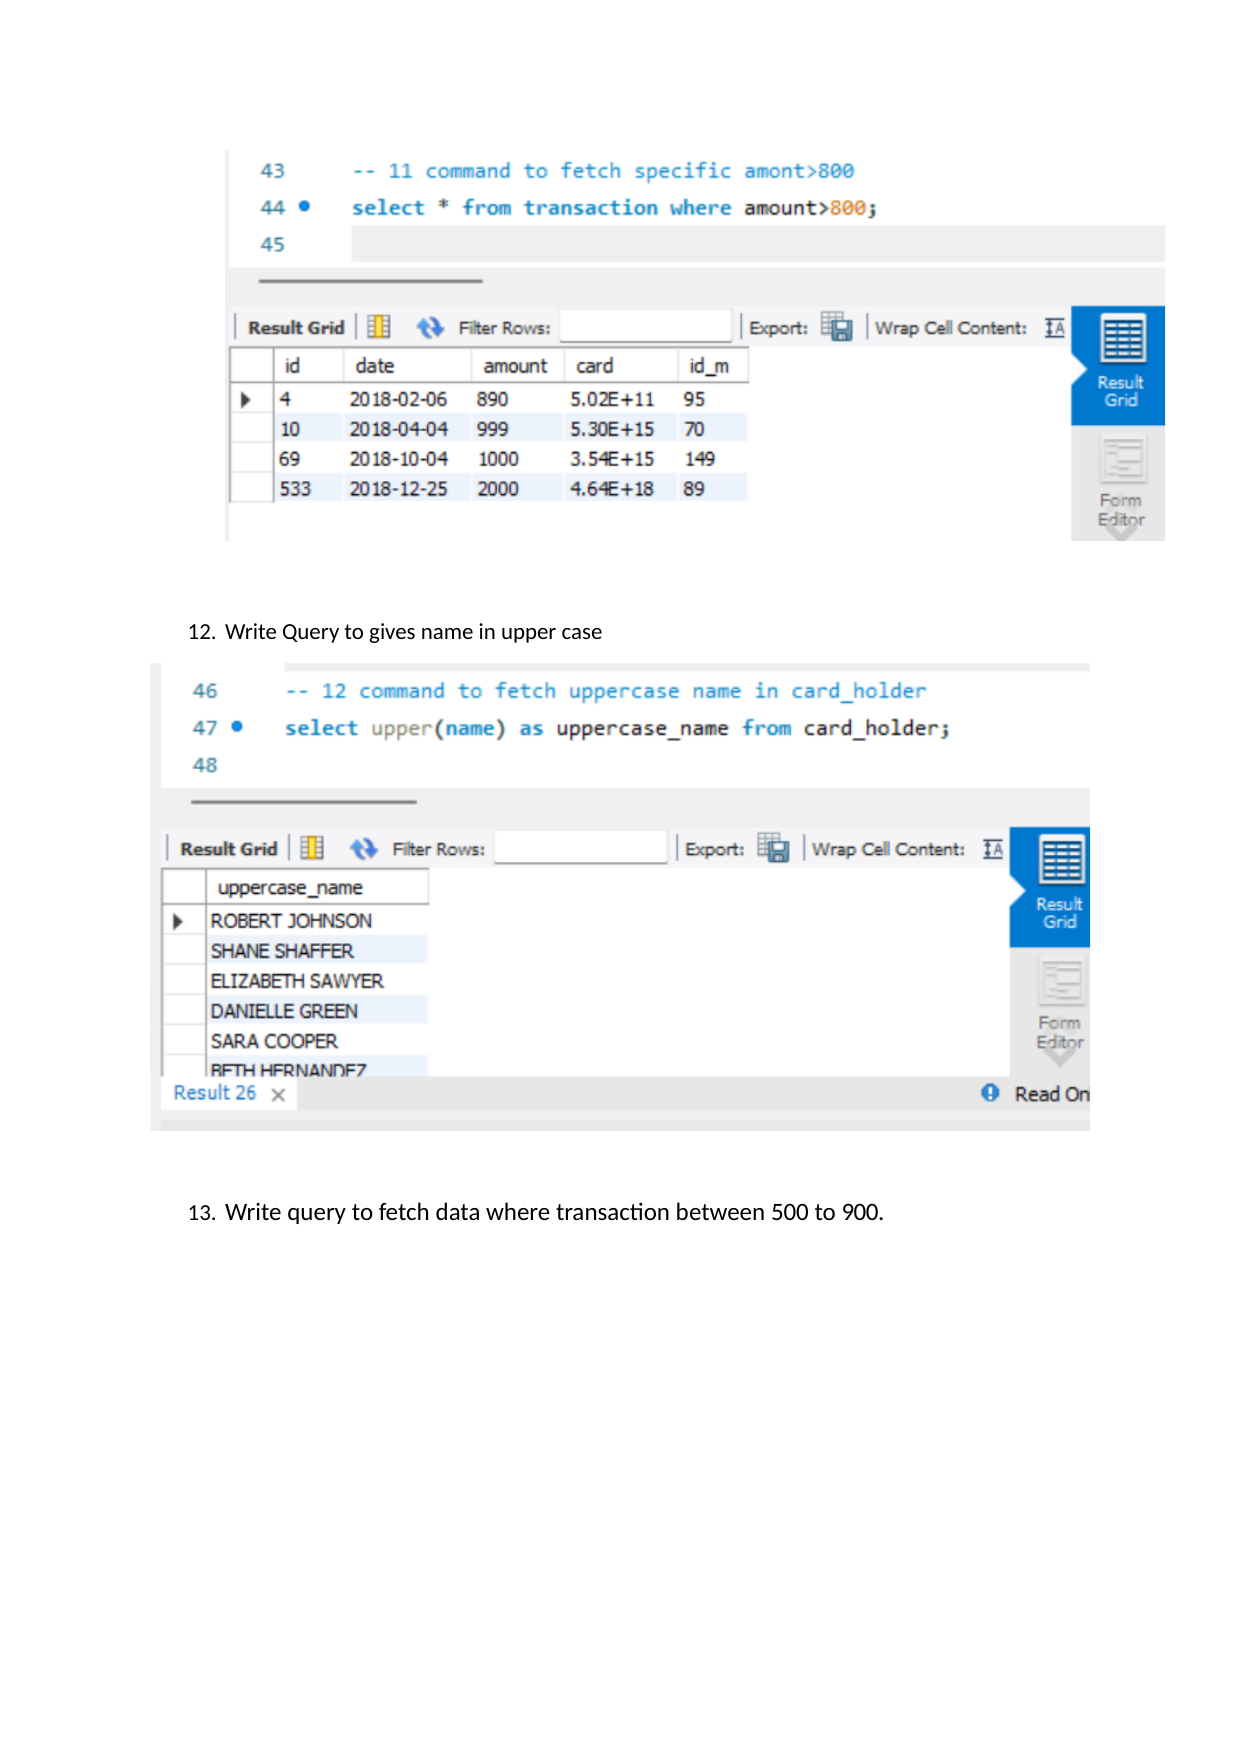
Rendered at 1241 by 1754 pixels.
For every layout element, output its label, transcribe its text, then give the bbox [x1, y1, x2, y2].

picture [225, 150, 1166, 541]
picture [150, 663, 1091, 1131]
list Write query to fetch data where transaction between 500 to 900. [187, 1196, 1090, 1226]
list Write Query to gives name in upper case [187, 617, 1090, 645]
